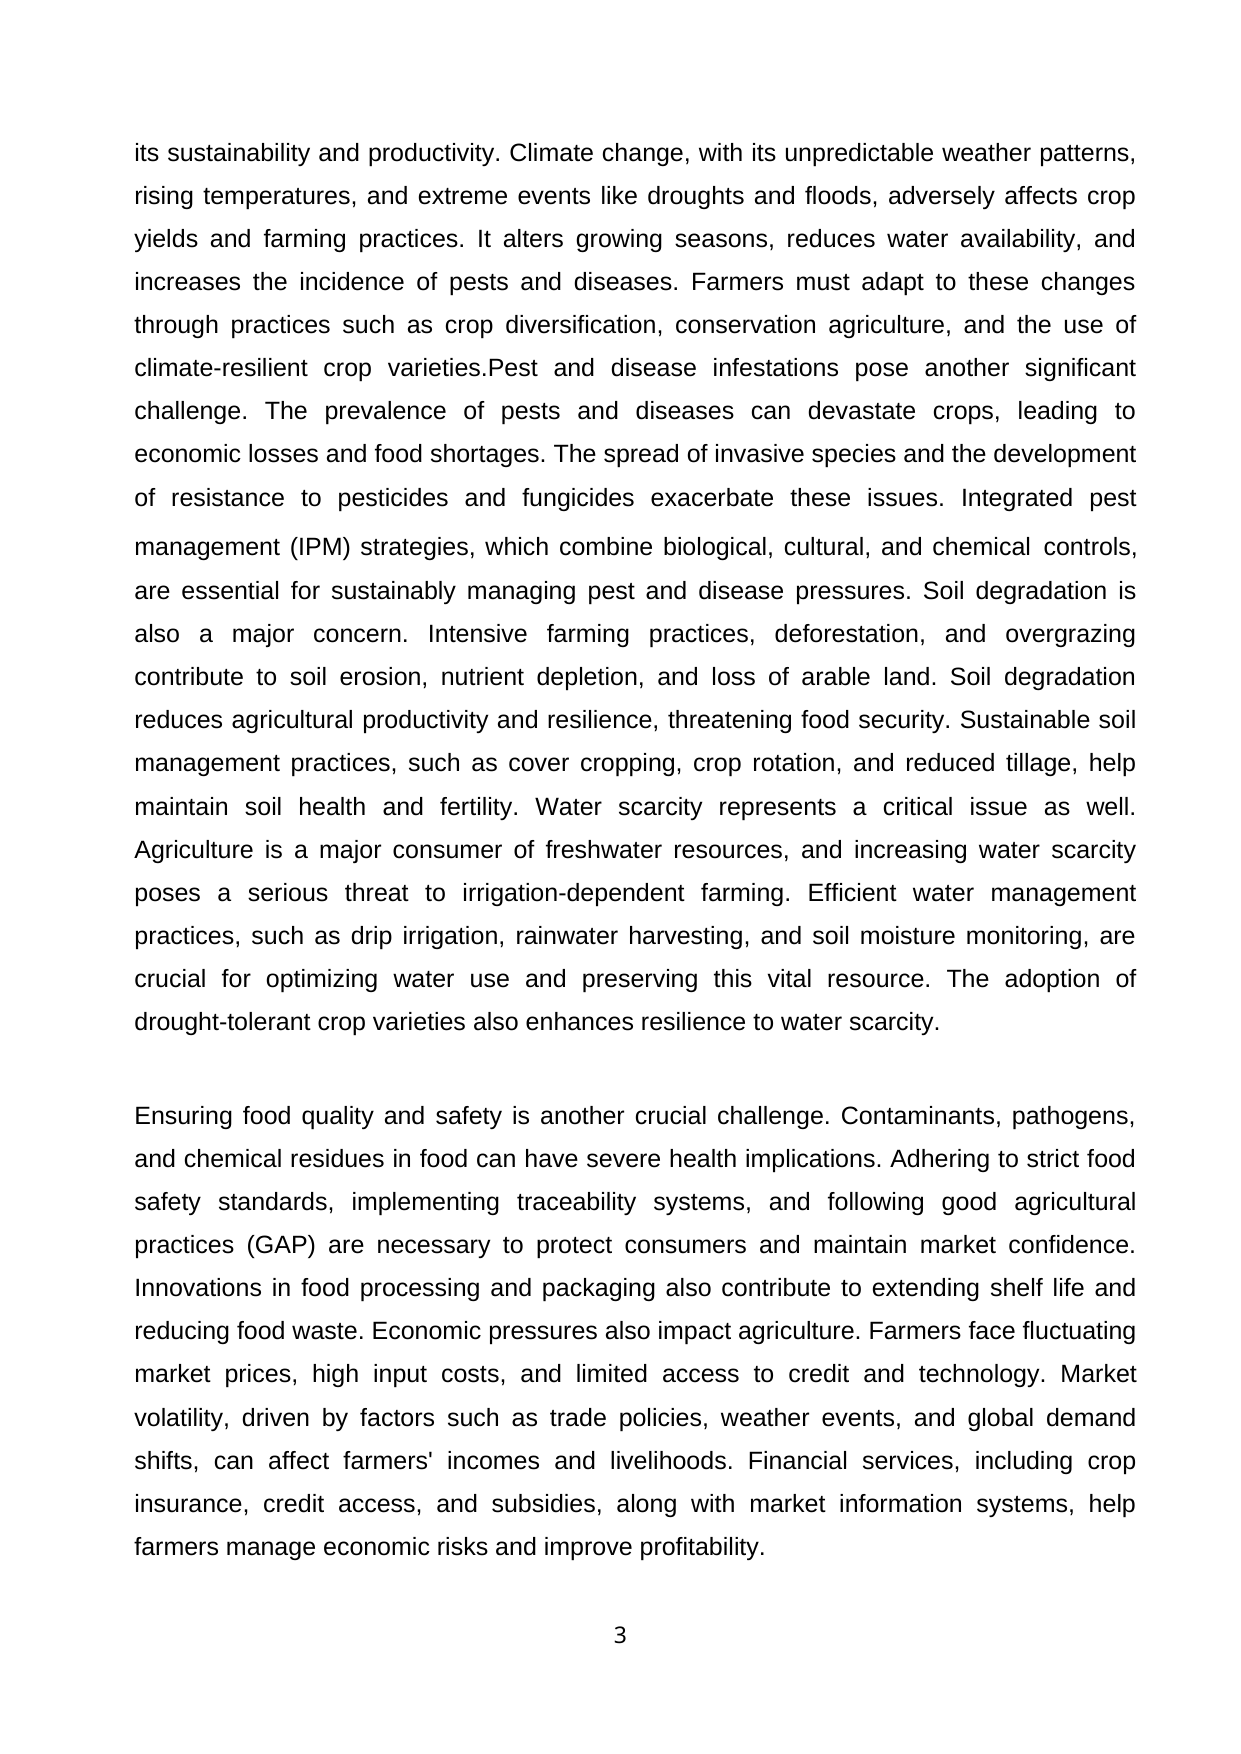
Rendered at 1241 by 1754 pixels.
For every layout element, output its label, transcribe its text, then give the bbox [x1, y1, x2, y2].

text Ensuring food quality and safety is another crucial challenge. Contaminants, pathogens, and chemical residues in food can have severe health implications. Adhering to strict food safety standards, implementing traceability systems, and following good agricultural practices (GAP) are necessary to protect consumers and maintain market confidence. Innovations in food processing and packaging also contribute to extending shelf life and reducing food waste. Economic pressures also impact agriculture. Farmers face fluctuating market prices, high input costs, and limited access to credit and technology. Market volatility, driven by factors such as trade policies, weather events, and global demand shifts, can affect farmers' incomes and livelihoods. Financial services, including crop insurance, credit access, and subsidies, along with market information systems, help farmers manage economic risks and improve profitability. [134, 1101, 1138, 1561]
